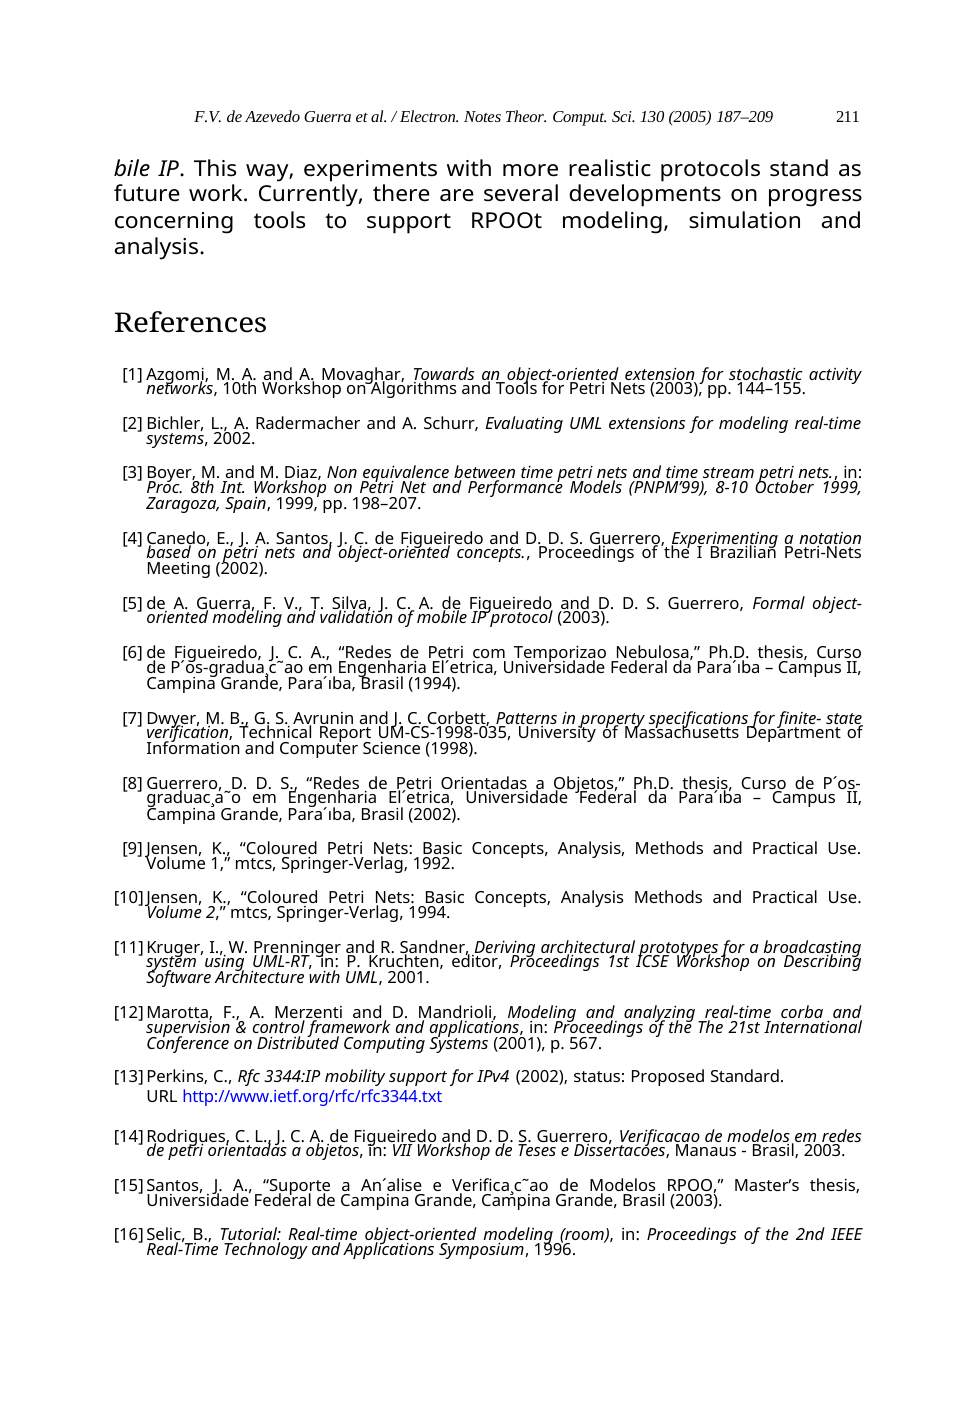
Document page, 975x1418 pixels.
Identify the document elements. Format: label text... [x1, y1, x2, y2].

list Santos, J. A., “Suporte a An´alise e Verifica¸c˜ao de Modelos RPOO,” Master’s thesis, Universidade Federal de Campina Grande, Campina Grande, Brasil (2003). [113, 1179, 862, 1211]
list Selic, B., Tutorial: Real-time object-oriented modeling (room), in: Proceedings of the 2nd IEEE Real-Time Technology and Applications Symposium, 1996. [113, 1228, 862, 1260]
list Azgomi, M. A. and A. Movaghar, Towards an object-oriented extension for stochastic activity networks, 10th Workshop on Algorithms and Tools for Petri Nets (2003), pp. 144–155. [122, 367, 862, 399]
list Jensen, K., “Coloured Petri Nets: Basic Concepts, Analysis, Methods and Practical Use. Volume 1,” mtcs, Springer-Verlag, 1992. [122, 842, 862, 874]
list Bichler, L., A. Radermacher and A. Schurr, Evaluating UML extensions for modeling real-time systems, 2002. [122, 417, 862, 449]
text URL http://www.ietf.org/rfc/rfc3344.txt [146, 1086, 883, 1106]
list Dwyer, M. B., G. S. Avrunin and J. C. Corbett, Patterns in property speciﬁcations for ﬁnite- state veriﬁcation, Technical Report UM-CS-1998-035, University of Massachusetts Department of Information and Computer Science (1998). [122, 711, 862, 760]
text bile IP. This way, experiments with more realistic protocols stand as future work. Currently, there are several developments on progress concerning tools to support RPOOt modeling, simulation and analysis. [113, 156, 862, 261]
list Perkins, C., Rfc 3344:IP mobility support for IPv4 (2002), status: Proposed Standard. [113, 1066, 883, 1086]
list Marotta, F., A. Merzenti and D. Mandrioli, Modeling and analyzing real-time corba and supervision & control framework and applications, in: Proceedings of the The 21st International Conference on Distributed Computing Systems (2001), p. 567. [113, 1006, 862, 1054]
list Guerrero, D. D. S., “Redes de Petri Orientadas a Objetos,” Ph.D. thesis, Curso de P´os- graduac¸a˜o em Engenharia El´etrica, Universidade Federal da Para´ıba – Campus II, Campina Grande, Para´ıba, Brasil (2002). [122, 777, 862, 825]
list Rodrigues, C. L., J. C. A. de Figueiredo and D. D. S. Guerrero, Veriﬁcacao de modelos em redes de petri orientadas a objetos, in: VII Workshop de Teses e Dissertacoes, Manaus - Brasil, 2003. [113, 1129, 862, 1162]
list Boyer, M. and M. Diaz, Non equivalence between time petri nets and time stream petri nets., in: Proc. 8th Int. Workshop on Petri Net and Performance Models (PNPM’99), 8-10 October 1999, Zaragoza, Spain, 1999, pp. 198–207. [122, 466, 862, 514]
list Jensen, K., “Coloured Petri Nets: Basic Concepts, Analysis Methods and Practical Use. Volume 2,” mtcs, Springer-Verlag, 1994. [113, 891, 862, 923]
list Kruger, I., W. Prenninger and R. Sandner, Deriving architectural prototypes for a broadcasting system using UML-RT, in: P. Kruchten, editor, Proceedings 1st ICSE Workshop on Describing Software Architecture with UML, 2001. [113, 941, 862, 989]
list de A. Guerra, F. V., T. Silva, J. C. A. de Figueiredo and D. D. S. Guerrero, Formal object- oriented modeling and validation of mobile IP protocol (2003). [122, 597, 862, 629]
list de Figueiredo, J. C. A., “Redes de Petri com Temporizao Nebulosa,” Ph.D. thesis, Curso de P´os-gradua¸c˜ao em Engenharia El´etrica, Universidade Federal da Para´ıba – Campus II, Campina Grande, Para´ıba, Brasil (1994). [122, 646, 862, 694]
list Canedo, E., J. A. Santos, J. C. de Figueiredo and D. D. S. Guerrero, Experimenting a notation based on petri nets and object-oriented concepts., Proceedings of the I Brazilian Petri-Nets Meeting (2002). [122, 531, 862, 580]
subtitle References [113, 304, 883, 341]
